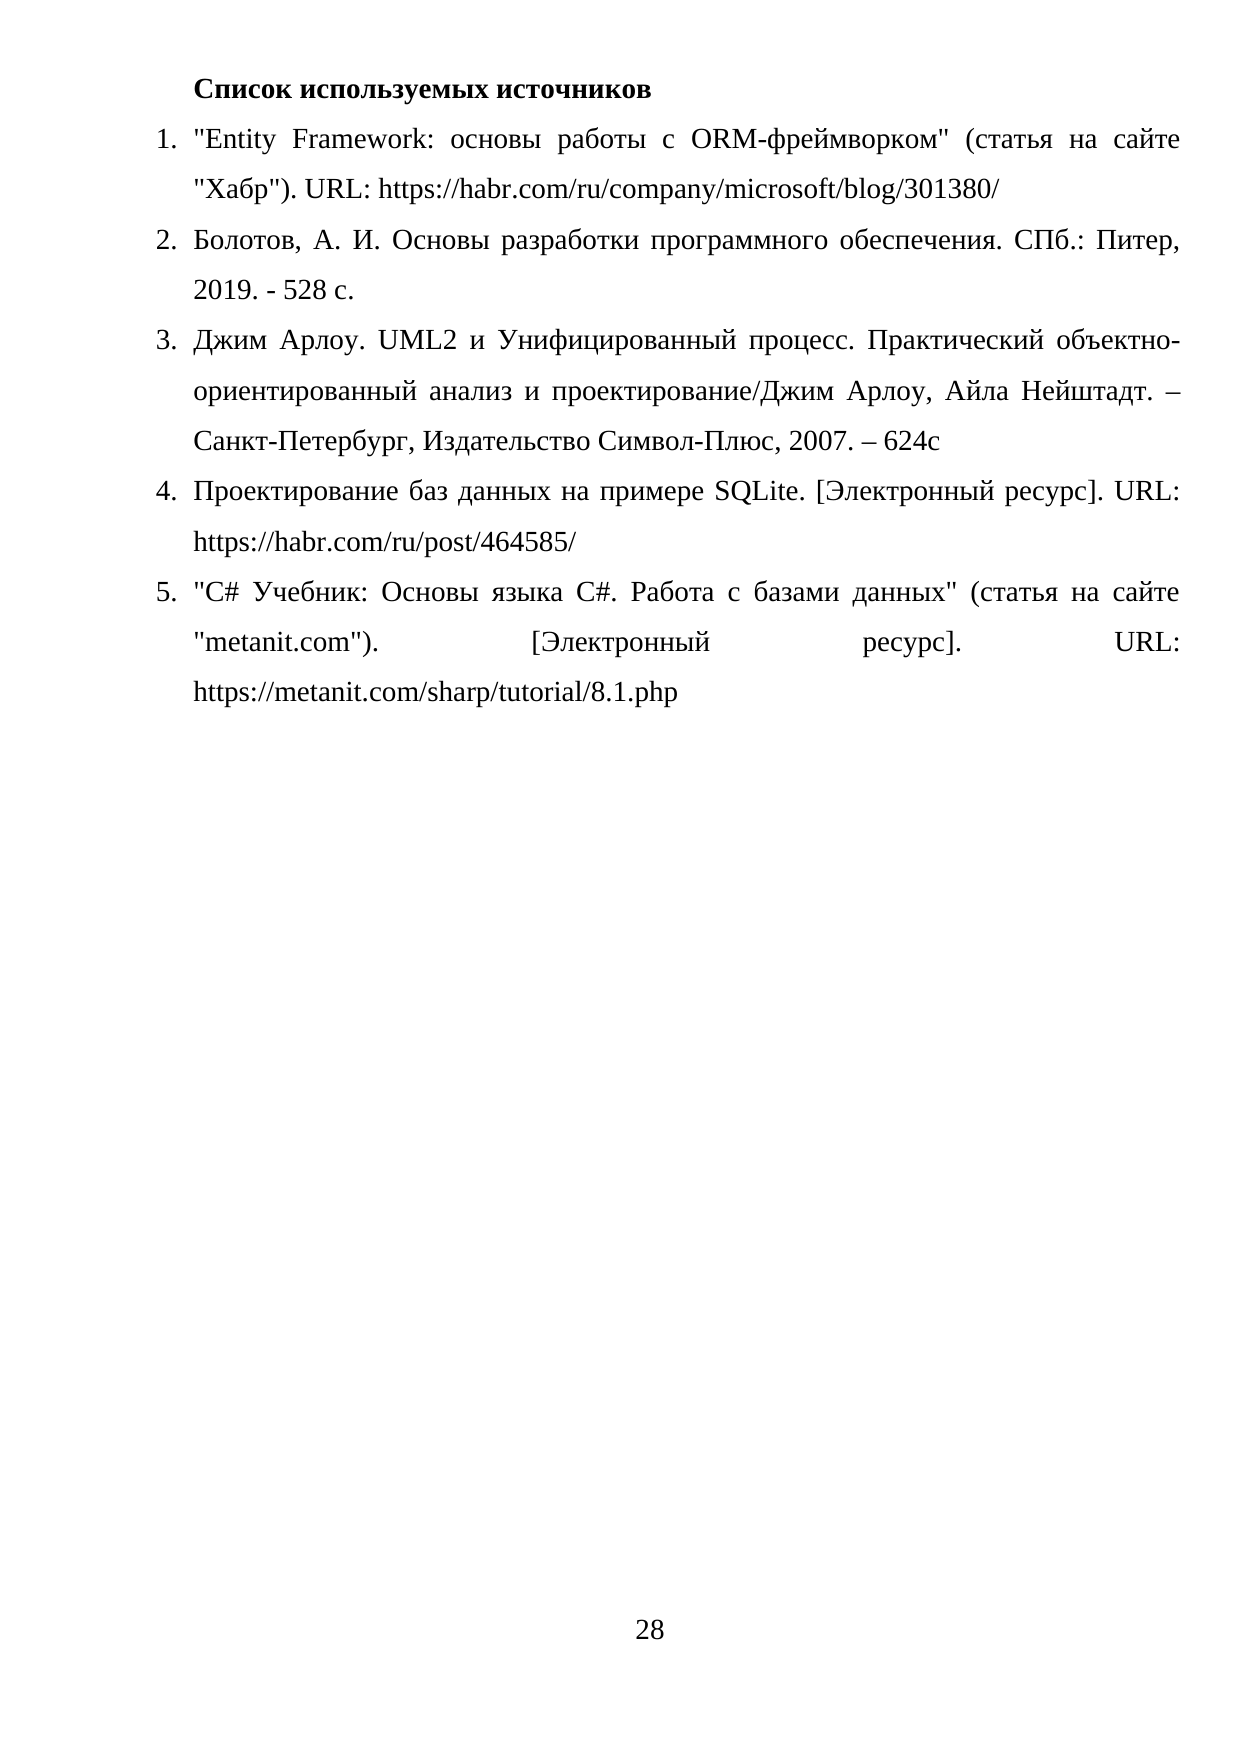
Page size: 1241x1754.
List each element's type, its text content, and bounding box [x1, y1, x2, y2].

list "Entity Framework: основы работы с ORM-фреймворком" (статья на сайте "Хабр"). URL: https://habr.com/ru/company/microsoft/blog/301380/ [156, 121, 1181, 205]
list Джим Арлоу. UML2 и Унифицированный процесс. Практический объектно-ориентированный анализ и проектирование/Джим Арлоу, Айла Нейштадт. – Санкт-Петербург, Издательство Символ-Плюс, 2007. – 624с [156, 322, 1181, 457]
text Список используемых источников [118, 71, 1181, 104]
list Проектирование баз данных на примере SQLite. [Электронный ресурс]. URL: https://habr.com/ru/post/464585/ [156, 473, 1181, 557]
list Болотов, А. И. Основы разработки программного обеспечения. СПб.: Питер, 2019. - 528 с. [156, 222, 1181, 306]
list "C# Учебник: Основы языка C#. Работа с базами данных" (статья на сайте "metanit.com"). [Электронный ресурс]. URL: https://metanit.com/sharp/tutorial/8.1.php [156, 574, 1181, 708]
